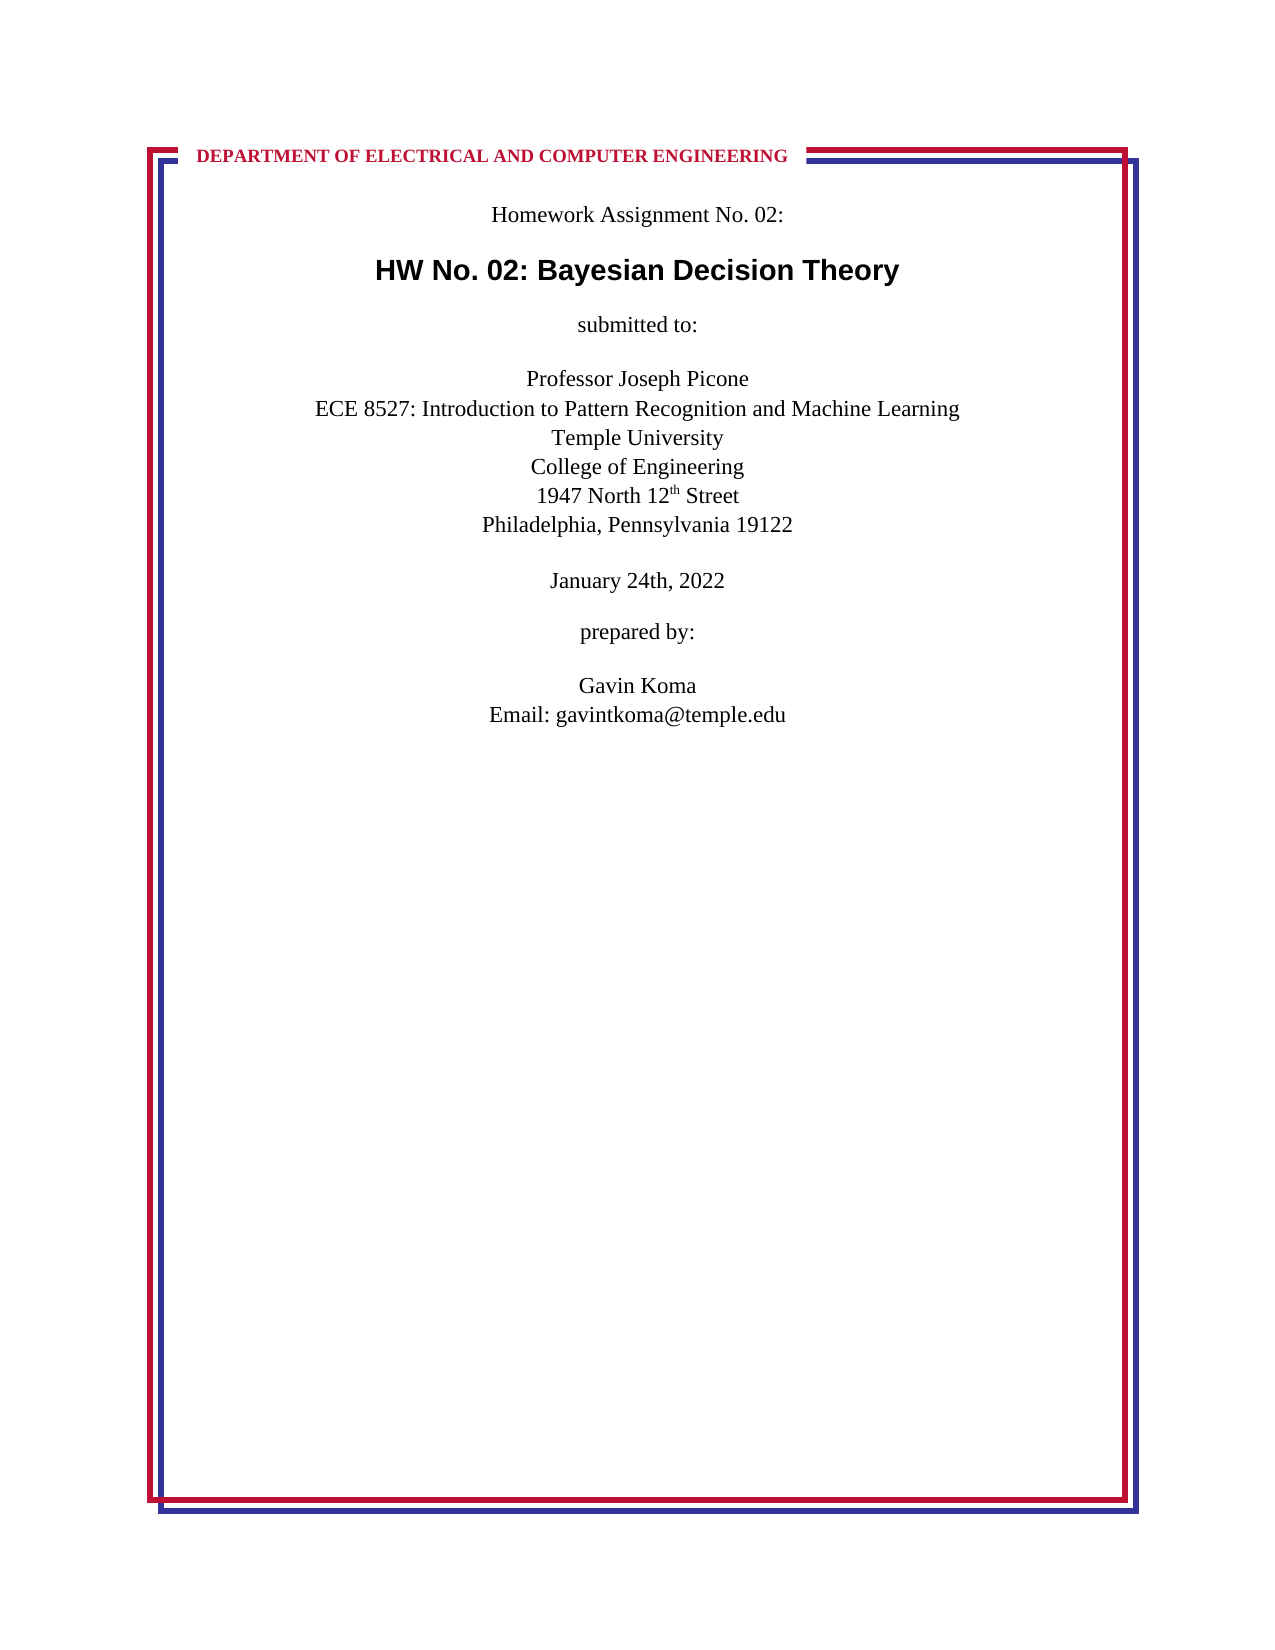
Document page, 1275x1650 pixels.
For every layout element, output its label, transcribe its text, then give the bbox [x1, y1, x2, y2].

text Temple University [150, 421, 1125, 450]
text HW No. 02: Bayesian Decision Theory [150, 253, 1125, 286]
text College of Engineering [150, 450, 1125, 479]
text Professor Joseph Picone [150, 363, 1125, 392]
text 1947 North 12th Street [150, 479, 1125, 508]
text submitted to: [150, 311, 1125, 338]
text prepared by: [150, 618, 1125, 644]
text ECE 8527: Introduction to Pattern Recognition and Machine Learning [150, 392, 1125, 421]
text Philadelphia, Pennsylvania 19122 [150, 508, 1125, 538]
text Gavin Koma Email: gavintkoma@temple.edu [150, 669, 1125, 728]
text January 24th, 2022 [150, 567, 1125, 593]
text Homework Assignment No. 02: [150, 201, 1125, 228]
